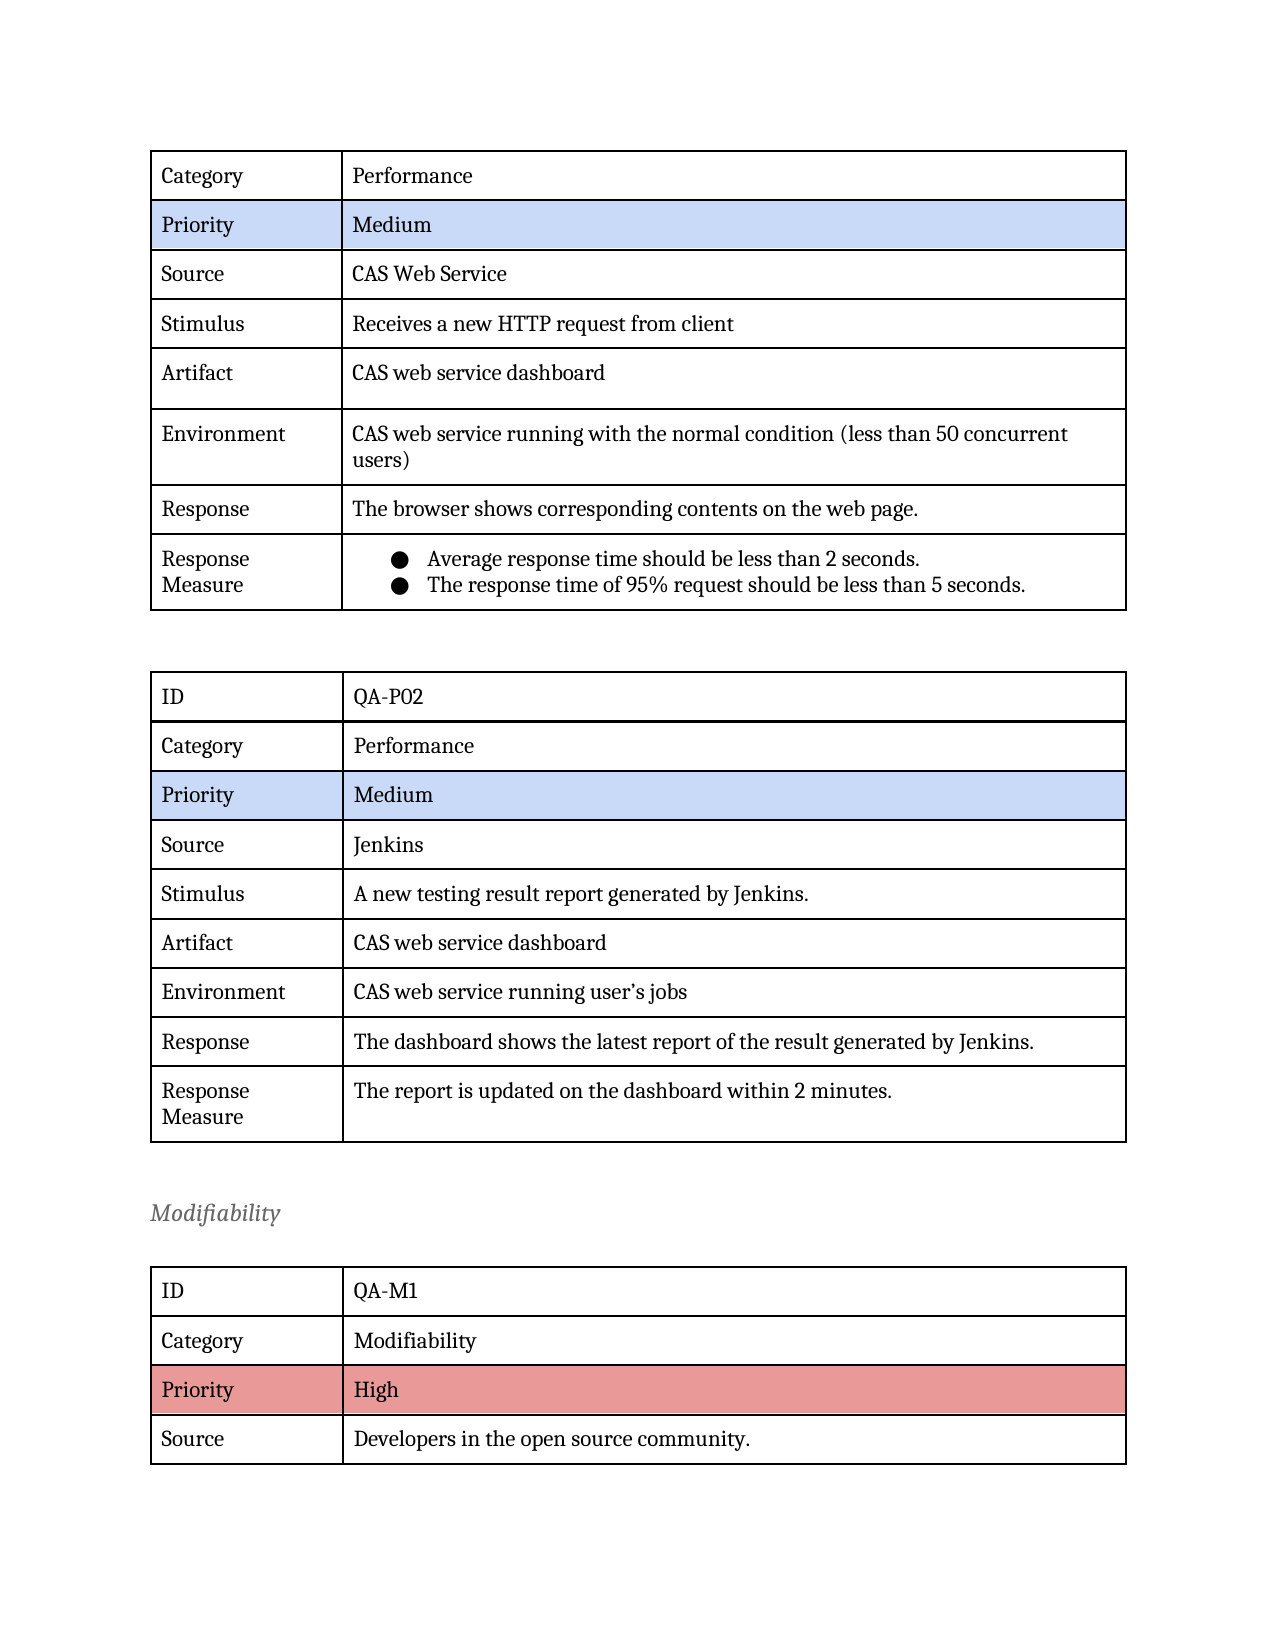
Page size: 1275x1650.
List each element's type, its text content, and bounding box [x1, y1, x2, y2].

table_cell Stimulus [152, 870, 342, 917]
table_cell Artifact [152, 920, 342, 967]
table_cell Source [152, 251, 341, 298]
table_cell Developers in the open source community. [344, 1416, 1125, 1463]
table_cell Stimulus [152, 300, 341, 347]
table_cell High [344, 1366, 1125, 1413]
table_header ID [152, 1268, 342, 1315]
table_cell Environment [152, 410, 341, 484]
table_cell Response Measure [152, 535, 341, 608]
table_cell Medium [343, 201, 1125, 248]
table_cell Average response time should be less than 2 seconds. The response time of 95% request should be less than 5 seconds. [343, 535, 1125, 608]
table_cell Priority [152, 201, 341, 248]
table_header QA-P02 [344, 673, 1125, 720]
table_cell Category [152, 723, 342, 769]
table_cell Category [152, 152, 341, 199]
table_header ID [152, 673, 342, 720]
table_cell CAS web service running with the normal condition (less than 50 concurrent users) [343, 410, 1125, 484]
table_cell Artifact [152, 349, 341, 408]
table_cell Priority [152, 1366, 342, 1413]
table_cell Performance [343, 152, 1125, 199]
table_cell Medium [344, 772, 1125, 819]
table_cell Priority [152, 772, 342, 819]
table_cell CAS web service dashboard [343, 349, 1125, 408]
table_cell Jenkins [344, 821, 1125, 868]
table_cell The dashboard shows the latest report of the result generated by Jenkins. [344, 1018, 1125, 1065]
table_cell CAS Web Service [343, 251, 1125, 298]
table_cell Response [152, 1018, 342, 1065]
table_cell CAS web service running user’s jobs [344, 969, 1125, 1016]
table_cell Performance [344, 723, 1125, 769]
table_cell CAS web service dashboard [344, 920, 1125, 967]
table_cell Environment [152, 969, 342, 1016]
table_cell Response Measure [152, 1067, 342, 1141]
table_cell Receives a new HTTP request from client [343, 300, 1125, 347]
table_cell Category [152, 1317, 342, 1364]
table_cell The report is updated on the dashboard within 2 minutes. [344, 1067, 1125, 1141]
table_cell Response [152, 486, 341, 533]
table_header QA-M1 [344, 1268, 1125, 1315]
table_cell Source [152, 1416, 342, 1463]
table_cell The browser shows corresponding contents on the web page. [343, 486, 1125, 533]
table_cell Source [152, 821, 342, 868]
subtitle Modifiability [150, 1198, 1125, 1227]
table_cell Modifiability [344, 1317, 1125, 1364]
table_cell A new testing result report generated by Jenkins. [344, 870, 1125, 917]
